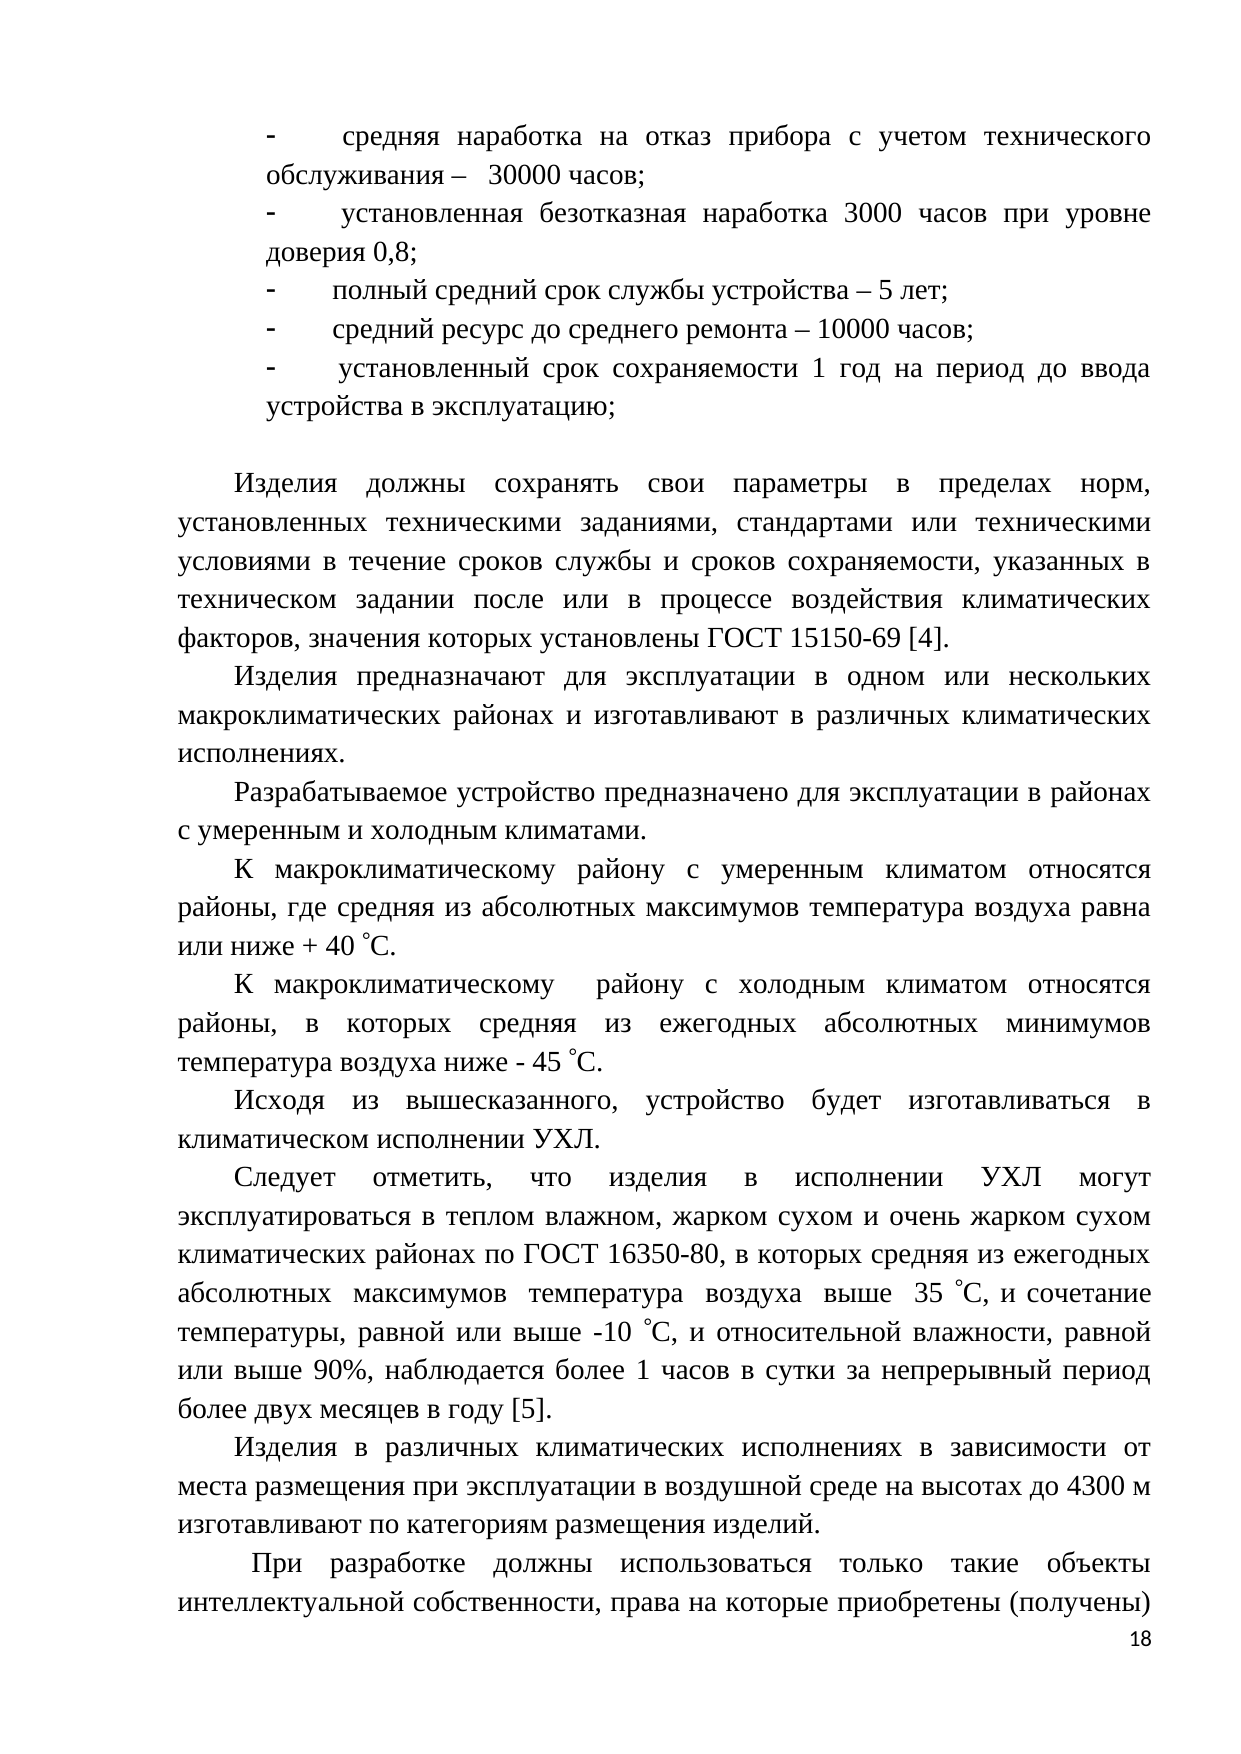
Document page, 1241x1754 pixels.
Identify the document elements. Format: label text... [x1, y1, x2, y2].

text Следует отметить, что изделия в исполнении УХЛ могут эксплуатироваться в теплом влажном, жарком сухом и очень жарком сухом климатических районах по ГОСТ 16350-80, в которых средняя из ежегодных абсолютных максимумов температура воздуха выше 35 С, и сочетание температуры, равной или выше -10 С, и относительной влажности, равной или выше 90%, наблюдается более 1 часов в сутки за непрерывный период более двух месяцев в году [5]. [177, 1159, 1152, 1424]
text Изделия в различных климатических исполнениях в зависимости от места размещения при эксплуатации в воздушной среде на высотах до 4300 м изготавливают по категориям размещения изделий. [177, 1429, 1152, 1540]
text К макроклиматическому району с умеренным климатом относятся районы, где средняя из абсолютных максимумов температура воздуха равна или ниже + 40 С. [177, 851, 1152, 962]
list установленная безотказная наработка 3000 часов при уровне доверия 0,8; [266, 195, 1152, 267]
list средняя наработка на отказ прибора с учетом технического обслуживания – 30000 часов; [266, 118, 1152, 190]
list полный средний срок службы устройства – 5 лет; [266, 272, 1152, 306]
list установленный срок сохраняемости 1 год на период до ввода устройства в эксплуатацию; [266, 350, 1152, 422]
text Исходя из вышесказанного, устройство будет изготавливаться в климатическом исполнении УХЛ. [177, 1082, 1152, 1154]
text К макроклиматическому району с холодным климатом относятся районы, в которых средняя из ежегодных абсолютных минимумов температура воздуха ниже - 45 С. [177, 967, 1152, 1077]
text Изделия должны сохранять свои параметры в пределах норм, установленных техническими заданиями, стандартами или техническими условиями в течение сроков службы и сроков сохраняемости, указанных в техническом задании после или в процессе воздействия климатических факторов, значения которых установлены ГОСТ 15150-69 [4]. [177, 466, 1152, 653]
list средний ресурс до среднего ремонта – 10000 часов; [266, 311, 1152, 345]
text Разрабатываемое устройство предназначено для эксплуатации в районах с умеренным и холодным климатами. [177, 774, 1152, 846]
text Изделия предназначают для эксплуатации в одном или нескольких макроклиматических районах и изготавливают в различных климатических исполнениях. [177, 658, 1152, 769]
